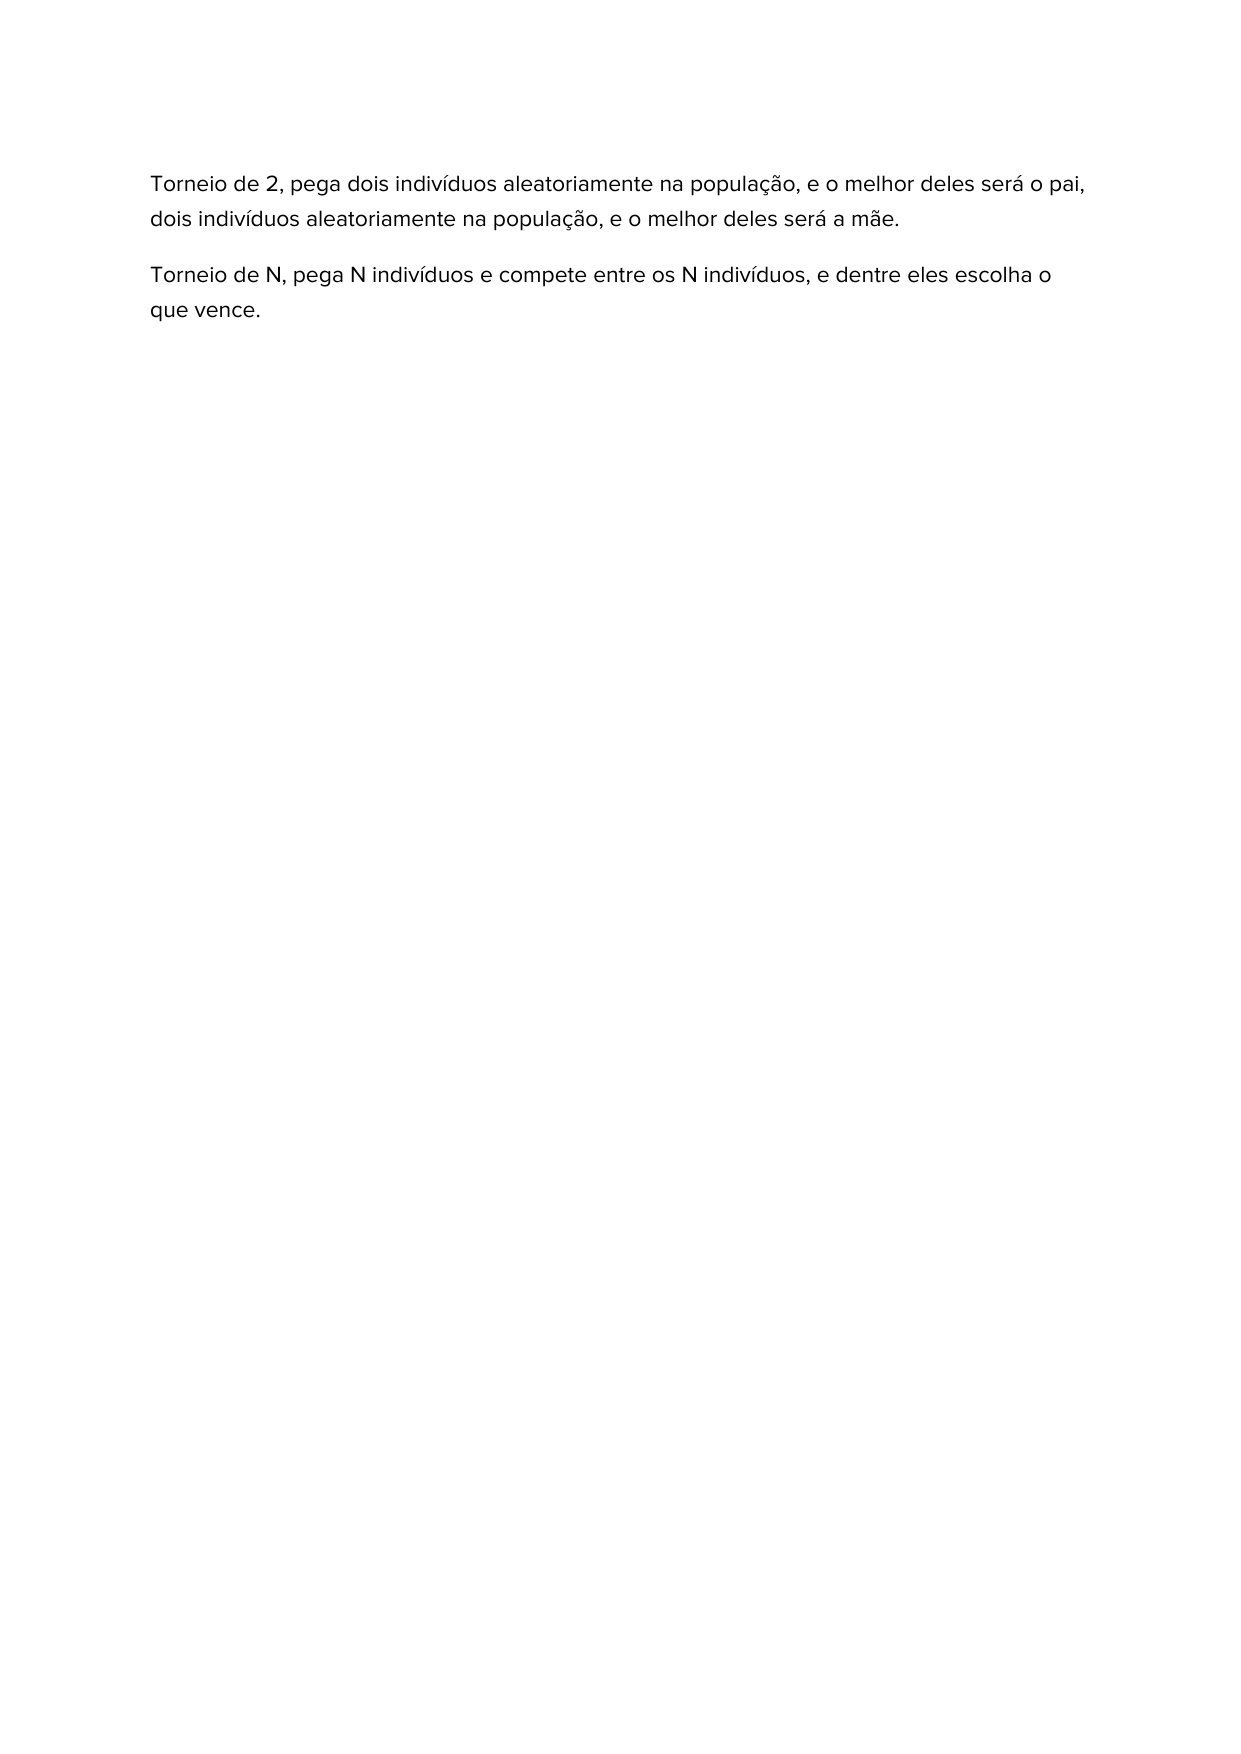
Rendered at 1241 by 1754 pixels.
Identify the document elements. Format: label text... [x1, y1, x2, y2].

text Torneio de N, pega N indivíduos e compete entre os N indivíduos, e dentre eles escolha o que vence. [150, 261, 1090, 324]
text Torneio de 2, pega dois indivíduos aleatoriamente na população, e o melhor deles será o pai, dois indivíduos aleatoriamente na população, e o melhor deles será a mãe. [150, 171, 1090, 234]
